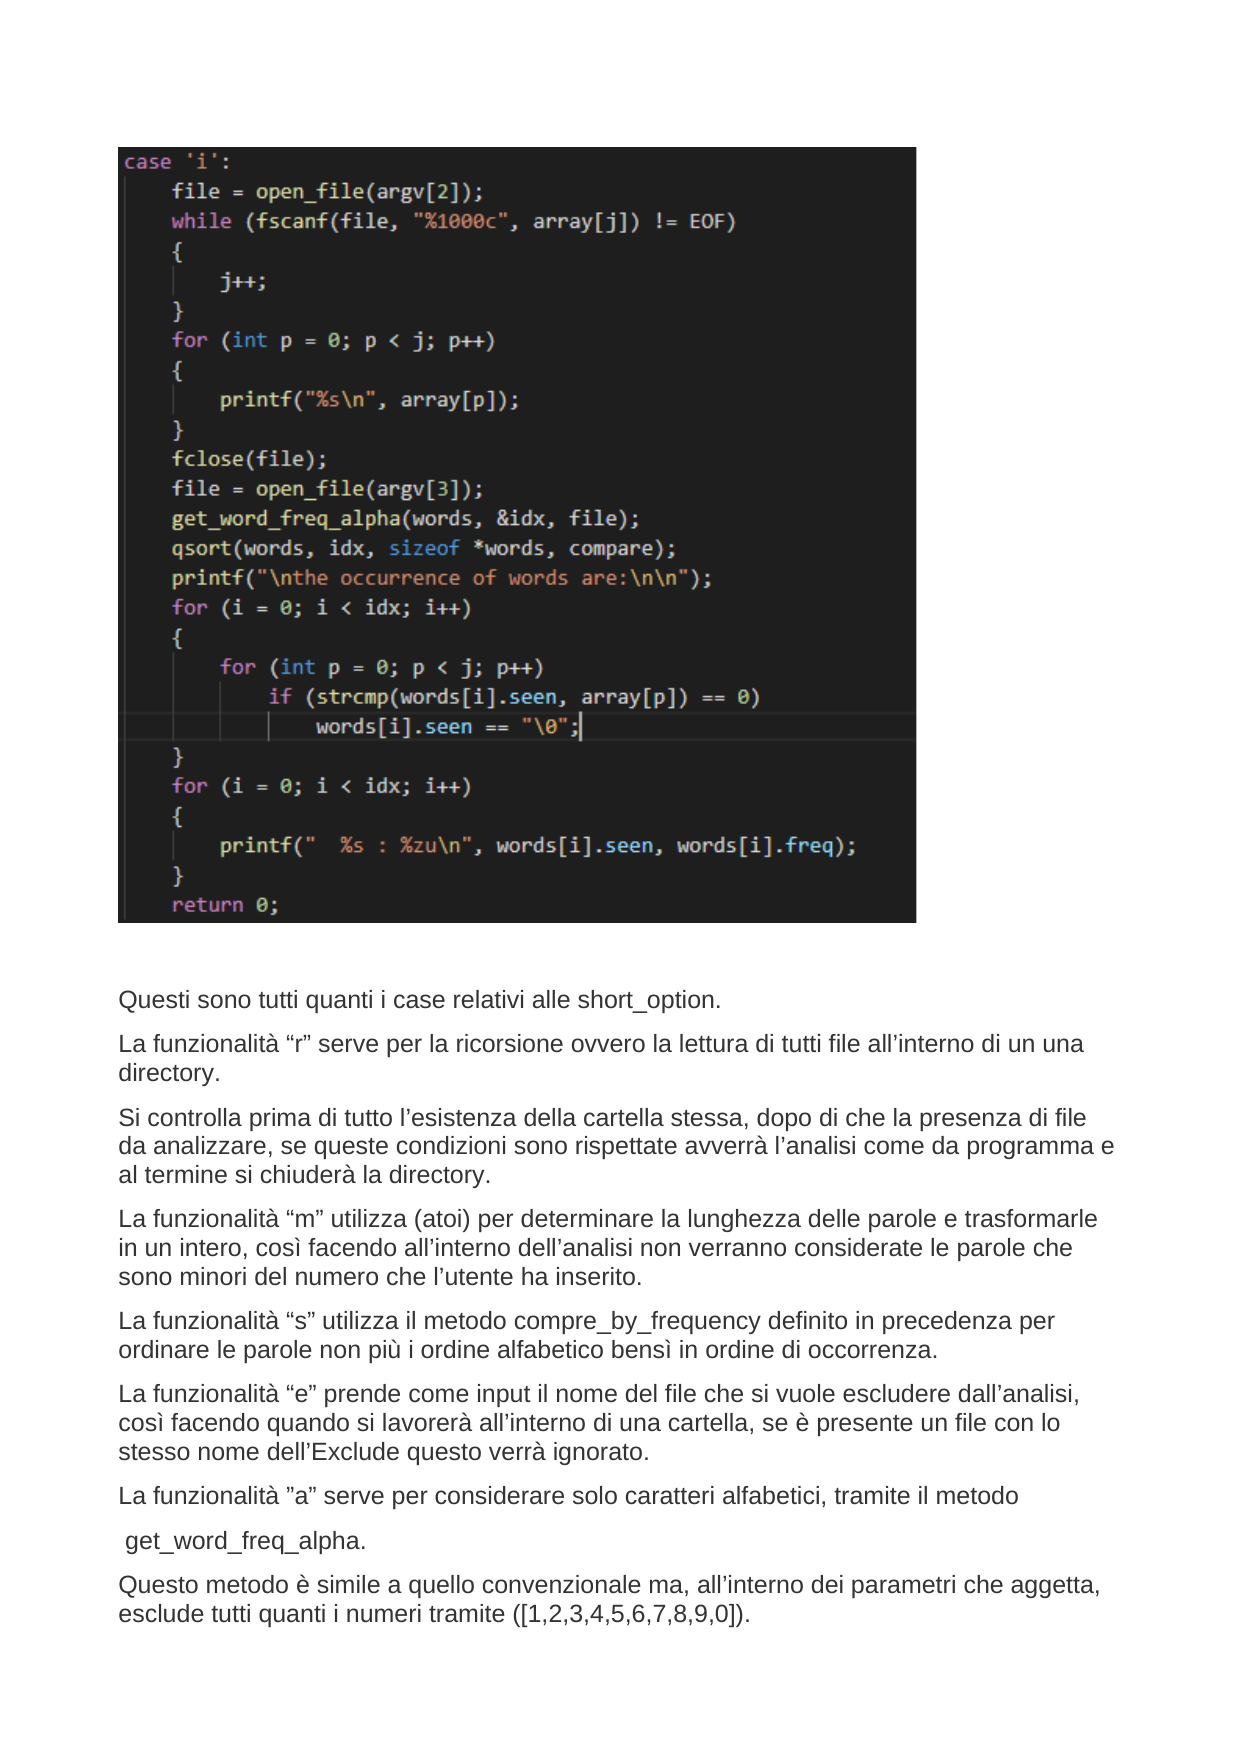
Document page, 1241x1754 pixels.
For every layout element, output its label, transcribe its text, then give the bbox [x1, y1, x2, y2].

text La funzionalità “s” utilizza il metodo compre_by_frequency definito in precedenza per ordinare le parole non più i ordine alfabetico bensì in ordine di occorrenza. [118, 1306, 1122, 1364]
text La funzionalità “e” prende come input il nome del file che si vuole escludere dall’analisi, così facendo quando si lavorerà all’interno di una cartella, se è presente un file con lo stesso nome dell’Exclude questo verrà ignorato. [118, 1379, 1122, 1466]
picture [118, 147, 917, 923]
text La funzionalità ”a” serve per considerare solo caratteri alfabetici, tramite il metodo [118, 1481, 1122, 1510]
text get_word_freq_alpha. [118, 1526, 1122, 1554]
text Si controlla prima di tutto l’esistenza della cartella stessa, dopo di che la presenza di file da analizzare, se queste condizioni sono rispettate avverrà l’analisi come da programma e al termine si chiuderà la directory. [118, 1103, 1122, 1189]
text Questi sono tutti quanti i case relativi alle short_option. [118, 985, 1122, 1014]
text La funzionalità “m” utilizza (atoi) per determinare la lunghezza delle parole e trasformarle in un intero, così facendo all’interno dell’analisi non verranno considerate le parole che sono minori del numero che l’utente ha inserito. [118, 1204, 1122, 1291]
text La funzionalità “r” serve per la ricorsione ovvero la lettura di tutti file all’interno di un una directory. [118, 1029, 1122, 1087]
text Questo metodo è simile a quello convenzionale ma, all’interno dei parametri che aggetta, esclude tutti quanti i numeri tramite ([1,2,3,4,5,6,7,8,9,0]). [118, 1570, 1122, 1628]
